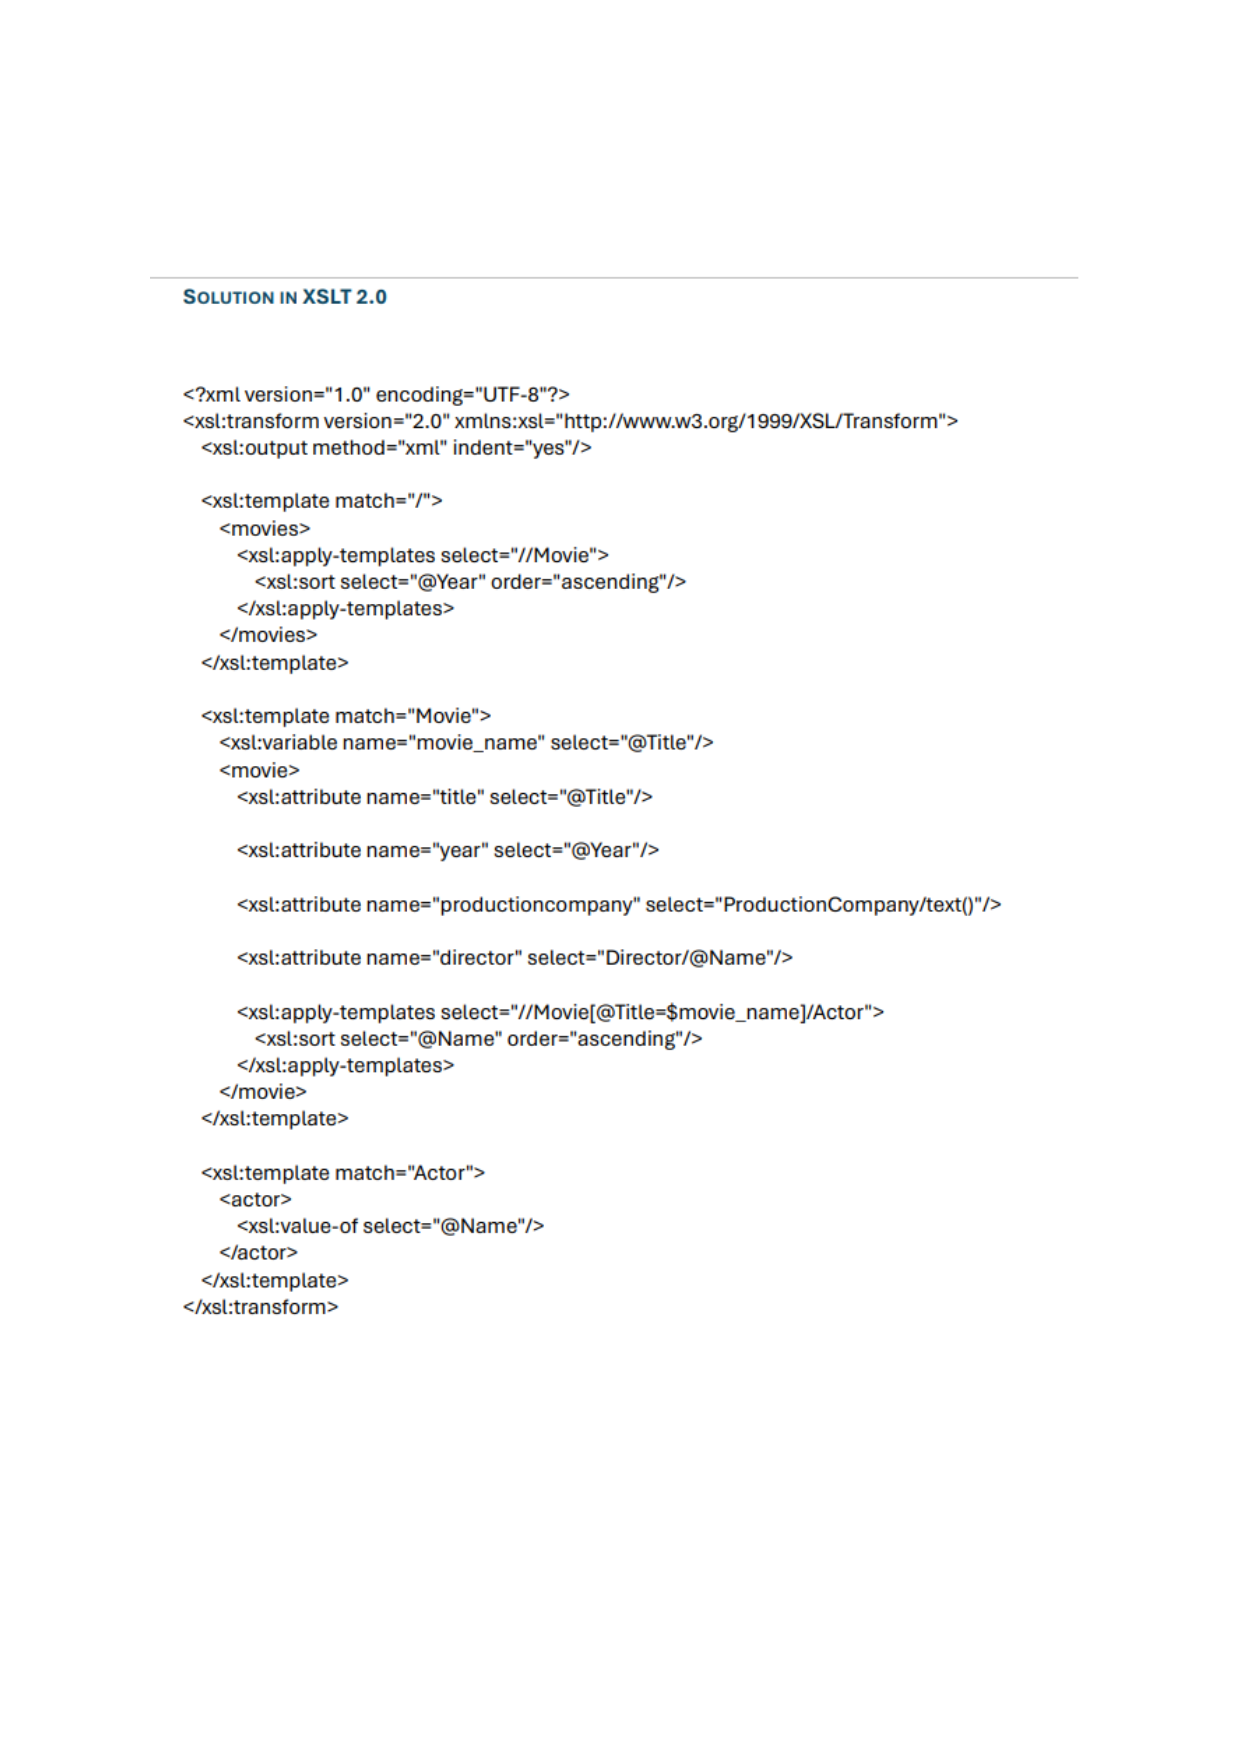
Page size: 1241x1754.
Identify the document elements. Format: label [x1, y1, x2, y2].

picture [150, 276, 1079, 1331]
